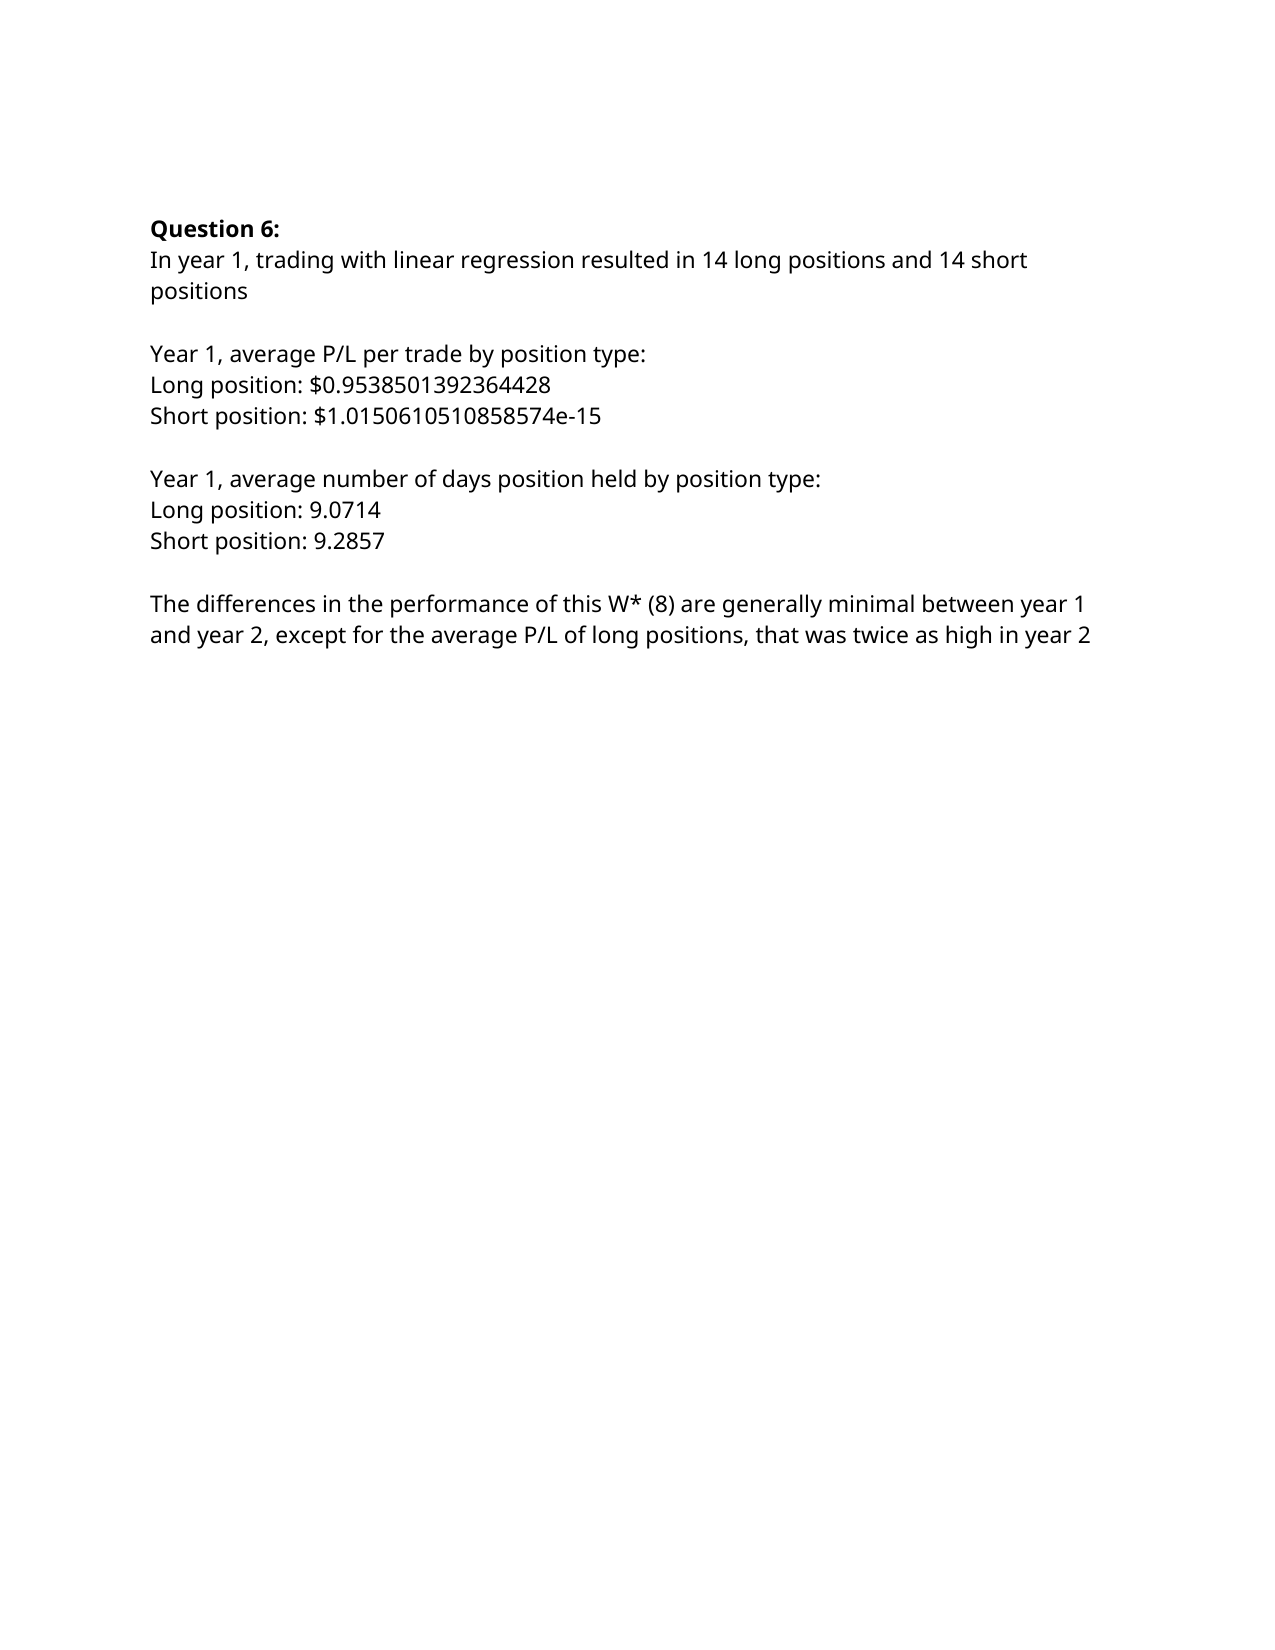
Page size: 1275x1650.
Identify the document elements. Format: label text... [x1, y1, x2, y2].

text Year 1, average number of days position held by position type: [150, 462, 1125, 494]
text Question 6: [150, 212, 1125, 244]
text Short position: 9.2857 [150, 525, 1125, 556]
text Year 1, average P/L per trade by position type: [150, 337, 1125, 369]
text Short position: $1.0150610510858574e-15 [150, 400, 1125, 431]
text In year 1, trading with linear regression resulted in 14 long positions and 14 short positions [150, 244, 1125, 306]
text The differences in the performance of this W* (8) are generally minimal between year 1 and year 2, except for the average P/L of long positions, that was twice as high in year 2 [150, 587, 1125, 650]
text Long position: 9.0714 [150, 494, 1125, 525]
text Long position: $0.9538501392364428 [150, 369, 1125, 400]
